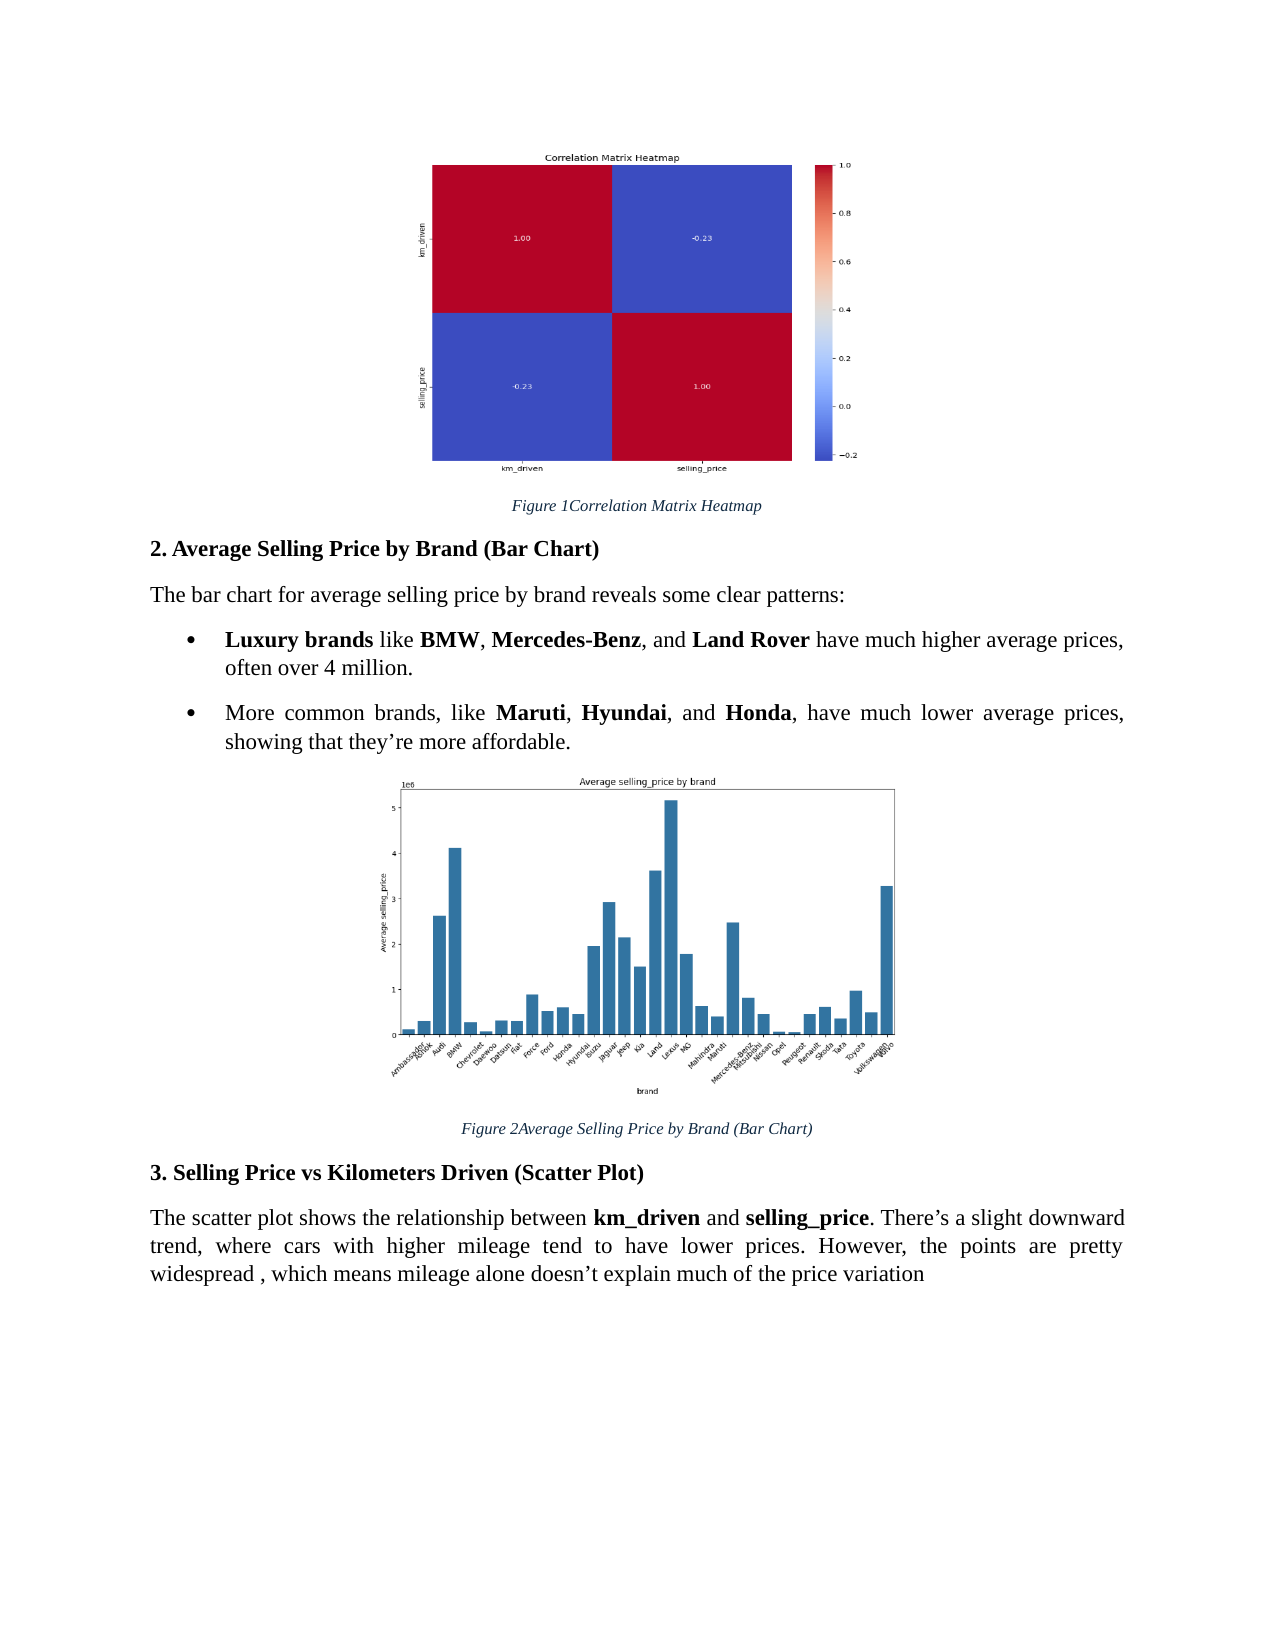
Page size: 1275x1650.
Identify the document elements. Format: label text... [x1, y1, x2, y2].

text The bar chart for average selling price by brand reveals some clear patterns: [150, 581, 1125, 607]
text Figure 2Average Selling Price by Brand (Bar Chart) [150, 1118, 1125, 1138]
picture [412, 150, 863, 477]
text Figure 1Correlation Matrix Heatmap [150, 496, 1125, 515]
list More common brands, like Maruti, Hyundai, and Honda, have much lower average prices, showing that they’re more affordable. [187, 699, 1125, 754]
text 3. Selling Price vs Kilometers Driven (Scatter Plot) [150, 1158, 1125, 1185]
picture [375, 772, 901, 1100]
text 2. Average Selling Price by Brand (Bar Chart) [150, 536, 1125, 562]
list Luxury brands like BMW, Mercedes-Benz, and Land Rover have much higher average prices, often over 4 million. [187, 626, 1125, 681]
text The scatter plot shows the relationship between km_driven and selling_price. There’s a slight downward trend, where cars with higher mileage tend to have lower prices. However, the points are pretty widespread , which means mileage alone doesn’t explain much of the price variation [150, 1204, 1125, 1287]
